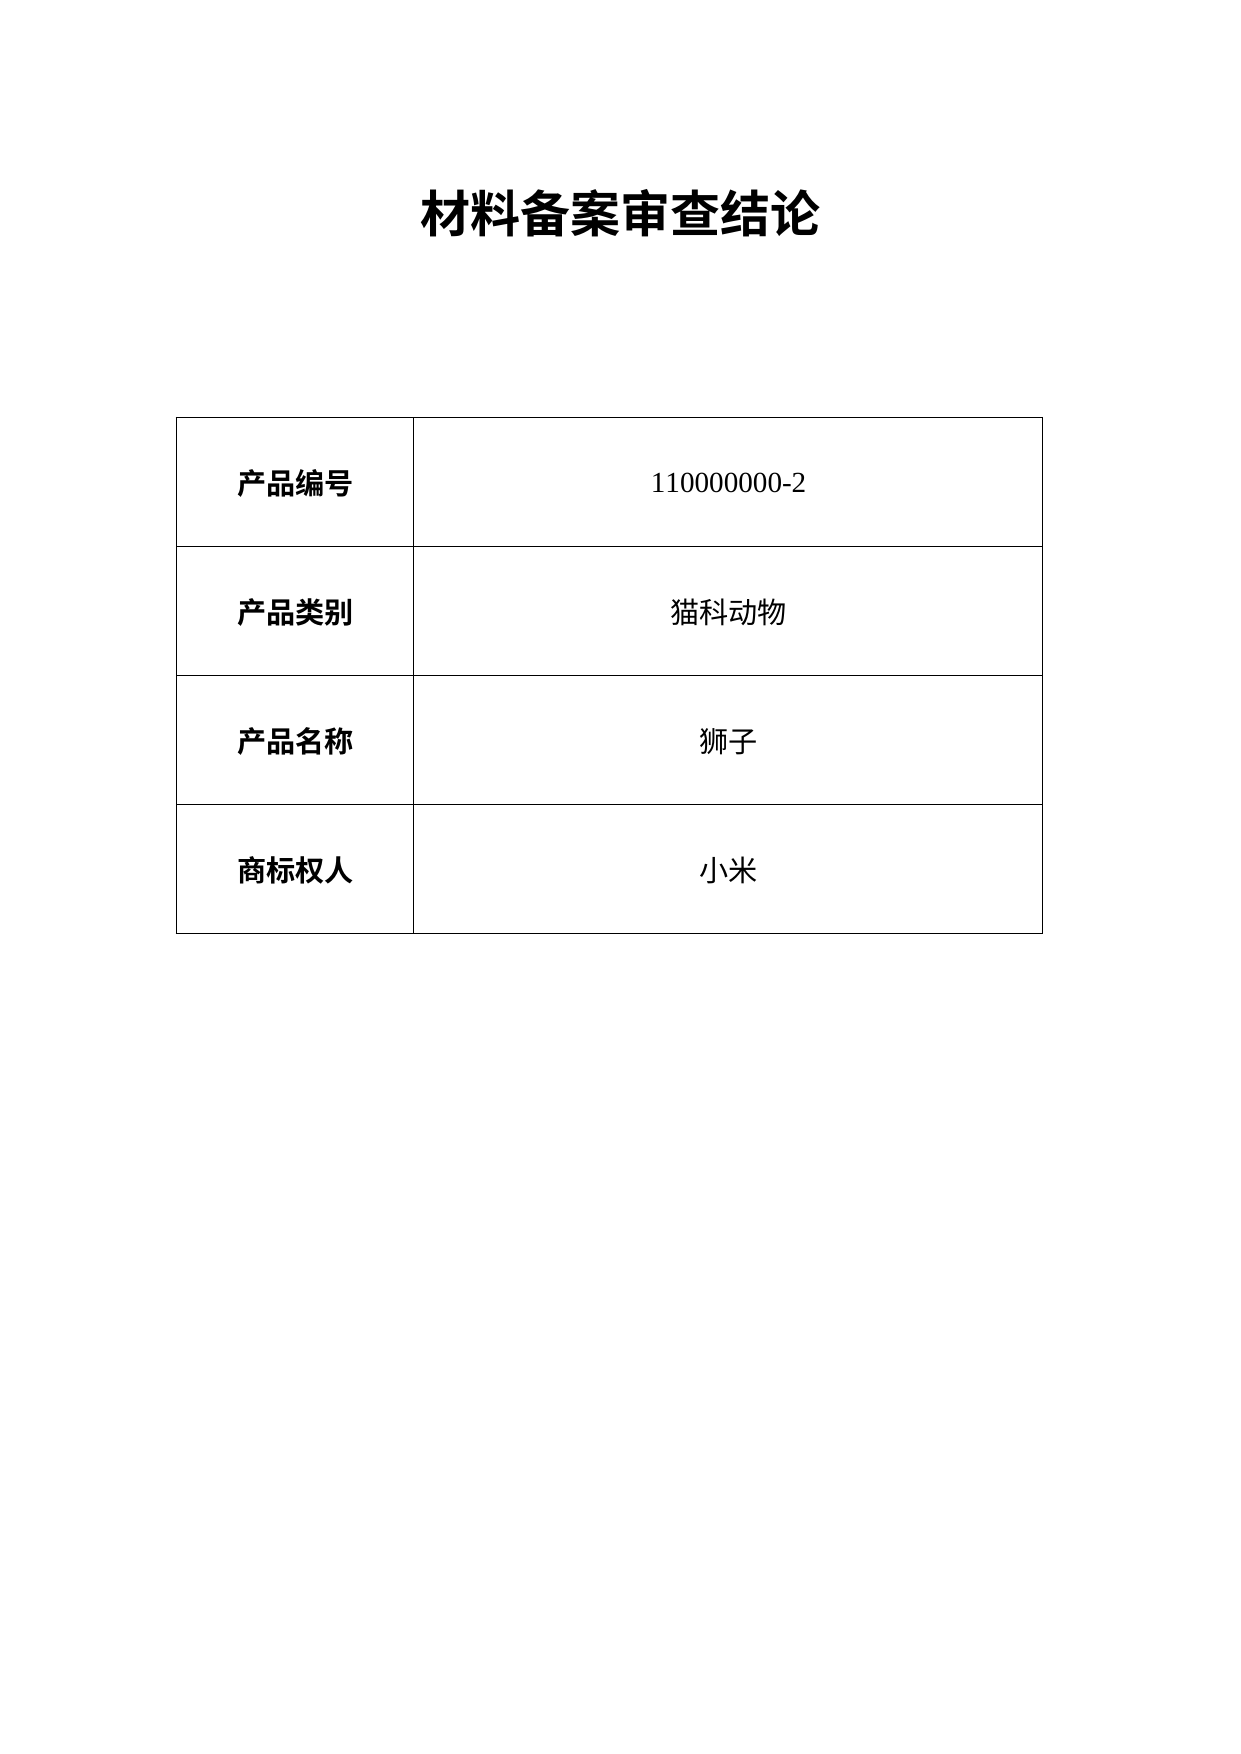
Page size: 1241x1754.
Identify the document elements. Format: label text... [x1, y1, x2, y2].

table_cell 狮子 [414, 676, 1042, 804]
table_header 产品编号 [177, 418, 413, 546]
table_header 110000000-2 [414, 418, 1042, 546]
table_cell 产品类别 [177, 547, 413, 674]
text 材料备案审查结论 [187, 162, 1053, 259]
table_cell 产品名称 [177, 676, 413, 804]
table_cell 小米 [414, 805, 1042, 933]
table_cell 猫科动物 [414, 547, 1042, 674]
table_cell 商标权人 [177, 805, 413, 933]
